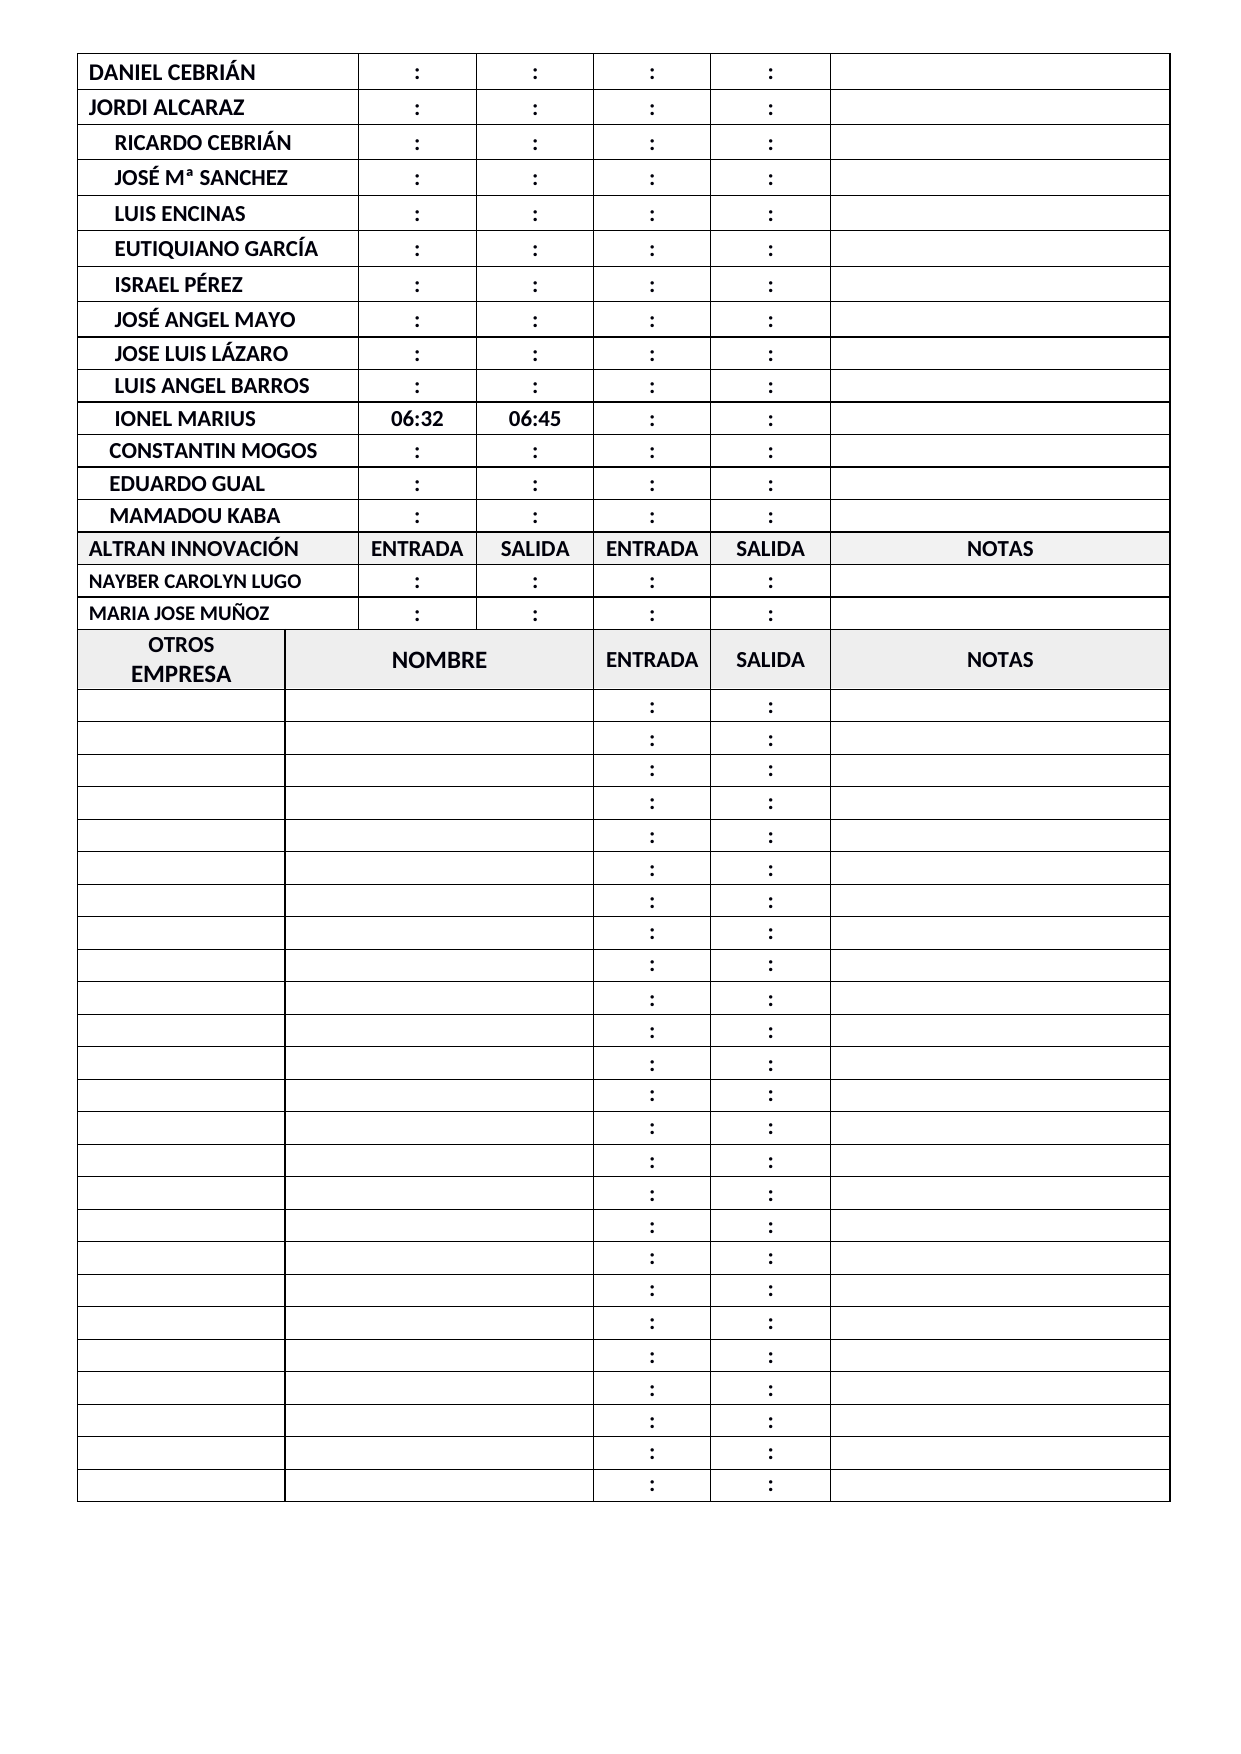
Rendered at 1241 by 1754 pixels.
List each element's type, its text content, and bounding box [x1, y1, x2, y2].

table_cell : [359, 338, 476, 369]
table_cell [831, 302, 1169, 336]
table_cell [831, 917, 1169, 948]
table_cell : [594, 982, 710, 1013]
table_cell : [594, 435, 710, 466]
table_cell [286, 722, 593, 753]
table_cell : [359, 598, 476, 629]
table_cell : [711, 370, 830, 401]
table_cell : [477, 231, 593, 266]
table_cell : [594, 852, 710, 883]
table_cell : [711, 267, 830, 301]
table_cell [78, 722, 284, 753]
table_cell [78, 1047, 284, 1078]
table_cell : [711, 1437, 830, 1468]
table_cell [831, 1015, 1169, 1046]
table_cell : [477, 90, 593, 124]
table_cell ENTRADA [594, 533, 710, 564]
table_cell : [711, 1405, 830, 1436]
table_cell [286, 1112, 593, 1143]
table_cell : [594, 950, 710, 981]
table_cell : [711, 852, 830, 883]
table_cell [78, 755, 284, 786]
table_cell 06:45 [477, 403, 593, 434]
table_cell : [711, 1047, 830, 1078]
table_cell : [711, 403, 830, 434]
table_cell [286, 1307, 593, 1338]
table_cell : [711, 982, 830, 1013]
table_cell [831, 1437, 1169, 1468]
table_cell [78, 1015, 284, 1046]
table_cell [286, 1372, 593, 1403]
table_cell [286, 1145, 593, 1176]
table_cell [78, 1372, 284, 1403]
table_cell : [359, 196, 476, 230]
table_cell : [711, 302, 830, 336]
table_cell [286, 1047, 593, 1078]
table_cell : [477, 302, 593, 336]
table_cell : [359, 90, 476, 124]
table_cell : [594, 160, 710, 195]
table_cell MARIA JOSE MUÑOZ [78, 598, 358, 629]
table_cell [831, 403, 1169, 434]
table_cell : [594, 231, 710, 266]
table_cell [78, 1307, 284, 1338]
table_cell : [711, 1372, 830, 1403]
table_cell [831, 231, 1169, 266]
table_cell JOSÉ ANGEL MAYO [78, 302, 358, 336]
table_cell : [711, 1470, 830, 1501]
table_cell JOSÉ Mª SANCHEZ [78, 160, 358, 195]
table_cell : [594, 598, 710, 629]
table_cell [78, 820, 284, 851]
table_cell : [594, 1275, 710, 1306]
table_cell : [594, 196, 710, 230]
table_cell SALIDA [711, 630, 830, 688]
table_cell : [359, 160, 476, 195]
table_cell : [594, 1437, 710, 1468]
table_cell [286, 950, 593, 981]
table_cell [831, 435, 1169, 466]
table_cell LUIS ENCINAS [78, 196, 358, 230]
table_cell [286, 1340, 593, 1371]
table_cell [78, 885, 284, 916]
table_cell [286, 1275, 593, 1306]
table_cell [831, 370, 1169, 401]
table_cell [78, 1145, 284, 1176]
table_cell : [711, 90, 830, 124]
table_cell : [359, 370, 476, 401]
table_cell [831, 500, 1169, 531]
table_cell [286, 820, 593, 851]
table_cell : [359, 267, 476, 301]
table_cell : [711, 231, 830, 266]
table_cell : [594, 690, 710, 721]
table_cell : [594, 755, 710, 786]
table_cell [78, 1112, 284, 1143]
table_cell : [359, 231, 476, 266]
table_cell [286, 1177, 593, 1208]
table_cell : [711, 338, 830, 369]
table_cell [831, 885, 1169, 916]
table_cell [286, 917, 593, 948]
table_cell : [594, 267, 710, 301]
table_cell [286, 1015, 593, 1046]
table_cell : [594, 90, 710, 124]
table_cell : [359, 302, 476, 336]
table_cell : [594, 468, 710, 499]
table_cell : [594, 565, 710, 596]
table_cell [78, 1405, 284, 1436]
table_cell [831, 690, 1169, 721]
table_cell JOSE LUIS LÁZARO [78, 338, 358, 369]
table_cell : [711, 1340, 830, 1371]
table_cell : [594, 1210, 710, 1241]
table_cell : [594, 1242, 710, 1273]
table_cell : [711, 722, 830, 753]
table_cell : [711, 755, 830, 786]
table_cell : [711, 1177, 830, 1208]
table_cell [831, 565, 1169, 596]
table_cell : [594, 302, 710, 336]
table_cell [78, 852, 284, 883]
table_cell : [359, 435, 476, 466]
table_cell : [594, 1307, 710, 1338]
table_cell : [594, 1145, 710, 1176]
table_cell [831, 125, 1169, 159]
table_cell [831, 1047, 1169, 1078]
table_cell ENTRADA [359, 533, 476, 564]
table_cell : [359, 468, 476, 499]
table_cell : [594, 722, 710, 753]
table_cell [78, 1470, 284, 1501]
table_cell : [477, 468, 593, 499]
table_cell : [711, 820, 830, 851]
table_cell [78, 1275, 284, 1306]
table_cell : [711, 917, 830, 948]
table_cell [831, 982, 1169, 1013]
table_cell : [711, 196, 830, 230]
table_cell [78, 950, 284, 981]
table_cell IONEL MARIUS [78, 403, 358, 434]
table_cell : [477, 338, 593, 369]
table_cell ISRAEL PÉREZ [78, 267, 358, 301]
table_cell [78, 1437, 284, 1468]
table_cell : [711, 468, 830, 499]
table_cell [831, 196, 1169, 230]
table_cell : [711, 1145, 830, 1176]
table_cell [286, 1405, 593, 1436]
table_cell [286, 1080, 593, 1111]
table_cell : [477, 125, 593, 159]
table_cell [286, 755, 593, 786]
table_cell : [477, 196, 593, 230]
table_cell : [594, 125, 710, 159]
table_cell [831, 852, 1169, 883]
table_cell SALIDA [477, 533, 593, 564]
table_cell : [359, 125, 476, 159]
table_cell DANIEL CEBRIÁN [78, 54, 358, 88]
table_cell : [594, 338, 710, 369]
table_cell MAMADOU KABA [78, 500, 358, 531]
table_cell : [711, 1275, 830, 1306]
table_cell : [594, 787, 710, 818]
table_cell ENTRADA [594, 630, 710, 688]
table_cell : [594, 1177, 710, 1208]
table_cell [78, 1210, 284, 1241]
table_cell : [711, 690, 830, 721]
table_cell [831, 1210, 1169, 1241]
table_cell : [711, 54, 830, 88]
table_cell : [594, 1112, 710, 1143]
table_cell : [359, 565, 476, 596]
table_cell [78, 787, 284, 818]
table_cell : [711, 1307, 830, 1338]
table_cell [831, 1372, 1169, 1403]
table_cell [286, 690, 593, 721]
table_cell : [711, 125, 830, 159]
table_cell [831, 90, 1169, 124]
table_cell : [477, 598, 593, 629]
table_cell : [711, 565, 830, 596]
table_cell [831, 820, 1169, 851]
table_cell [831, 338, 1169, 369]
table_cell : [711, 950, 830, 981]
table_cell [831, 1177, 1169, 1208]
table_cell : [711, 435, 830, 466]
table_cell : [594, 1047, 710, 1078]
table_cell [831, 1145, 1169, 1176]
table_cell CONSTANTIN MOGOS [78, 435, 358, 466]
table_cell EDUARDO GUAL [78, 468, 358, 499]
table_cell [831, 267, 1169, 301]
table_cell [831, 1405, 1169, 1436]
table_cell : [477, 500, 593, 531]
table_cell : [594, 1405, 710, 1436]
table_cell : [594, 1080, 710, 1111]
table_cell : [711, 885, 830, 916]
table_cell [286, 1437, 593, 1468]
table_cell : [594, 370, 710, 401]
table_cell [831, 1340, 1169, 1371]
table_cell [286, 885, 593, 916]
table_cell [286, 1210, 593, 1241]
table_cell LUIS ANGEL BARROS [78, 370, 358, 401]
table_cell : [711, 787, 830, 818]
table_cell [831, 1242, 1169, 1273]
table_cell [831, 54, 1169, 88]
table_cell [78, 917, 284, 948]
table_cell [831, 1112, 1169, 1143]
table_cell [78, 1340, 284, 1371]
table_cell [286, 1470, 593, 1501]
table_cell : [594, 885, 710, 916]
table_cell [831, 1275, 1169, 1306]
table_cell : [711, 1112, 830, 1143]
table_cell RICARDO CEBRIÁN [78, 125, 358, 159]
table_cell NOMBRE [286, 630, 593, 688]
table_cell : [711, 1210, 830, 1241]
table_cell : [594, 1470, 710, 1501]
table_cell [286, 852, 593, 883]
table_cell : [477, 267, 593, 301]
table_cell : [711, 1242, 830, 1273]
table_cell 06:32 [359, 403, 476, 434]
table_cell [286, 982, 593, 1013]
table_cell OTROS EMPRESA [78, 630, 284, 688]
table_cell [831, 1470, 1169, 1501]
table_cell [831, 950, 1169, 981]
table_cell : [594, 403, 710, 434]
table_cell NOTAS [831, 533, 1169, 564]
table_cell : [711, 598, 830, 629]
table_cell : [711, 500, 830, 531]
table_cell : [711, 1015, 830, 1046]
table_cell : [477, 435, 593, 466]
table_cell NAYBER CAROLYN LUGO [78, 565, 358, 596]
table_cell SALIDA [711, 533, 830, 564]
table_cell EUTIQUIANO GARCÍA [78, 231, 358, 266]
table_cell ALTRAN INNOVACIÓN [78, 533, 358, 564]
table_cell [78, 1242, 284, 1273]
table_cell : [359, 54, 476, 88]
table_cell : [477, 370, 593, 401]
table_cell [831, 1307, 1169, 1338]
table_cell : [594, 1340, 710, 1371]
table_cell : [711, 1080, 830, 1111]
table_cell [286, 787, 593, 818]
table_cell [78, 982, 284, 1013]
table_cell : [594, 1015, 710, 1046]
table_cell : [594, 1372, 710, 1403]
table_cell JORDI ALCARAZ [78, 90, 358, 124]
table_cell [78, 1177, 284, 1208]
table_cell [831, 160, 1169, 195]
table_cell : [359, 500, 476, 531]
table_cell : [477, 160, 593, 195]
table_cell [831, 598, 1169, 629]
table_cell [831, 468, 1169, 499]
table_cell : [711, 160, 830, 195]
table_cell [831, 722, 1169, 753]
table_cell [78, 690, 284, 721]
table_cell [831, 787, 1169, 818]
table_cell : [477, 565, 593, 596]
table_cell [286, 1242, 593, 1273]
table_cell : [594, 54, 710, 88]
table_cell [831, 1080, 1169, 1111]
table_cell [78, 1080, 284, 1111]
table_cell : [477, 54, 593, 88]
table_cell : [594, 917, 710, 948]
table_cell : [594, 820, 710, 851]
table_cell NOTAS [831, 630, 1169, 688]
table_cell [831, 755, 1169, 786]
table_cell : [594, 500, 710, 531]
